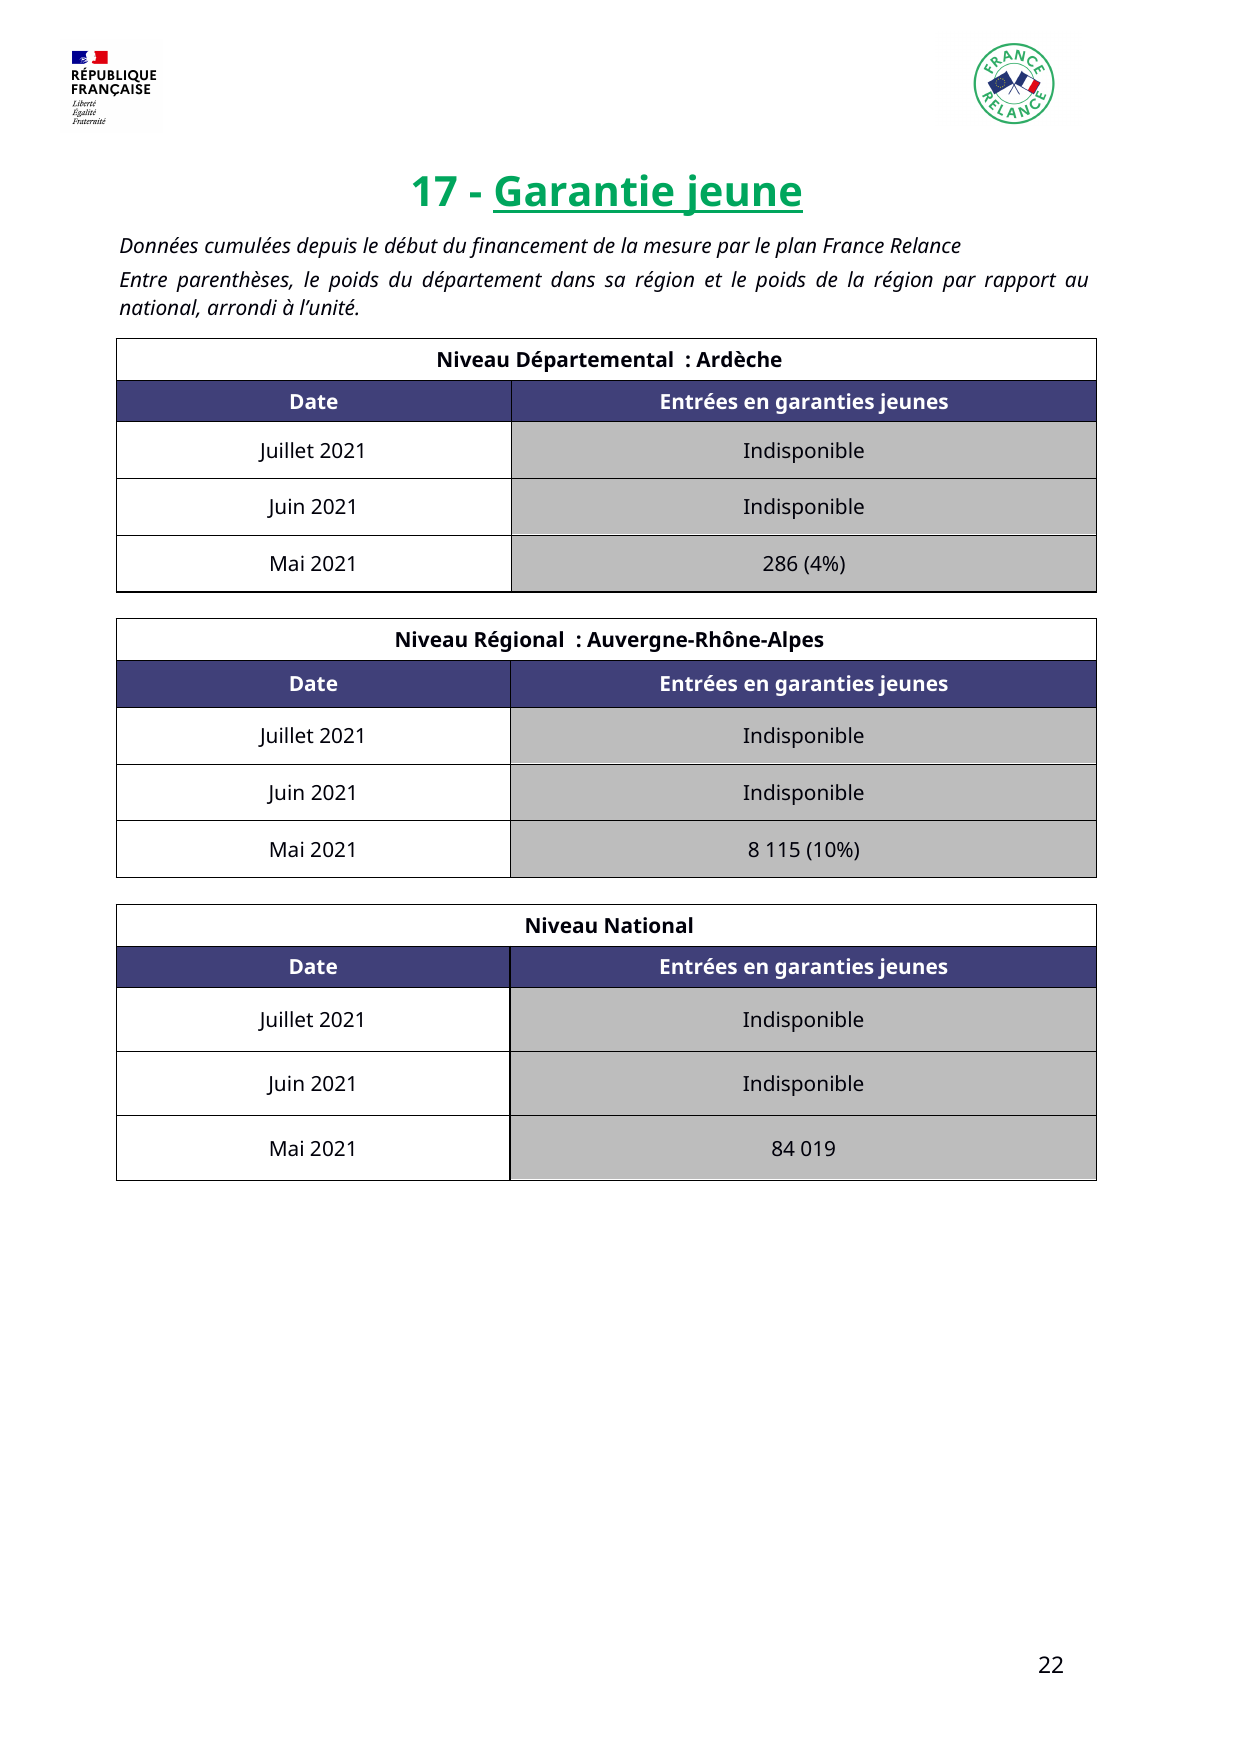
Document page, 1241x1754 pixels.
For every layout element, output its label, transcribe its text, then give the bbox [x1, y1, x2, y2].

table_cell Date [117, 381, 511, 421]
subtitle 17 - Garantie jeune [119, 162, 1094, 219]
text Données cumulées depuis le début du financement de la mesure par le plan France Relance [119, 231, 1094, 260]
table_cell Indisponible [511, 988, 1096, 1051]
table_cell 84 019 [511, 1116, 1096, 1179]
table_cell Entrées en garanties jeunes [512, 381, 1096, 421]
table_cell Juillet 2021 [117, 988, 509, 1051]
table_cell Indisponible [512, 422, 1096, 478]
table_header Niveau Régional : Auvergne-Rhône-Alpes [117, 619, 1096, 660]
picture [935, 31, 1082, 126]
table_cell Juillet 2021 [117, 708, 510, 763]
table_cell Juillet 2021 [117, 422, 511, 478]
table_cell Indisponible [511, 765, 1096, 820]
picture [60, 39, 164, 133]
text Entre parenthèses, le poids du département dans sa région et le poids de la région par rapport au national, arrondi à l’unité. [119, 265, 1094, 322]
table_cell Indisponible [511, 1052, 1096, 1115]
table_cell Mai 2021 [117, 821, 510, 877]
table_cell Entrées en garanties jeunes [511, 947, 1096, 987]
table_cell Indisponible [512, 479, 1096, 534]
table_cell Juin 2021 [117, 479, 511, 534]
table_cell Juin 2021 [117, 765, 510, 820]
table_header Niveau National [117, 905, 1096, 946]
table_cell 8 115 (10%) [511, 821, 1096, 877]
table_cell Mai 2021 [117, 536, 511, 591]
table_cell Indisponible [511, 708, 1096, 763]
table_cell Date [117, 661, 510, 707]
table_cell Juin 2021 [117, 1052, 509, 1115]
table_cell Entrées en garanties jeunes [511, 661, 1096, 707]
table_header Niveau Départemental : Ardèche [117, 339, 1096, 380]
table_cell Date [117, 947, 509, 987]
table_cell Mai 2021 [117, 1116, 509, 1179]
table_cell 286 (4%) [512, 536, 1096, 591]
